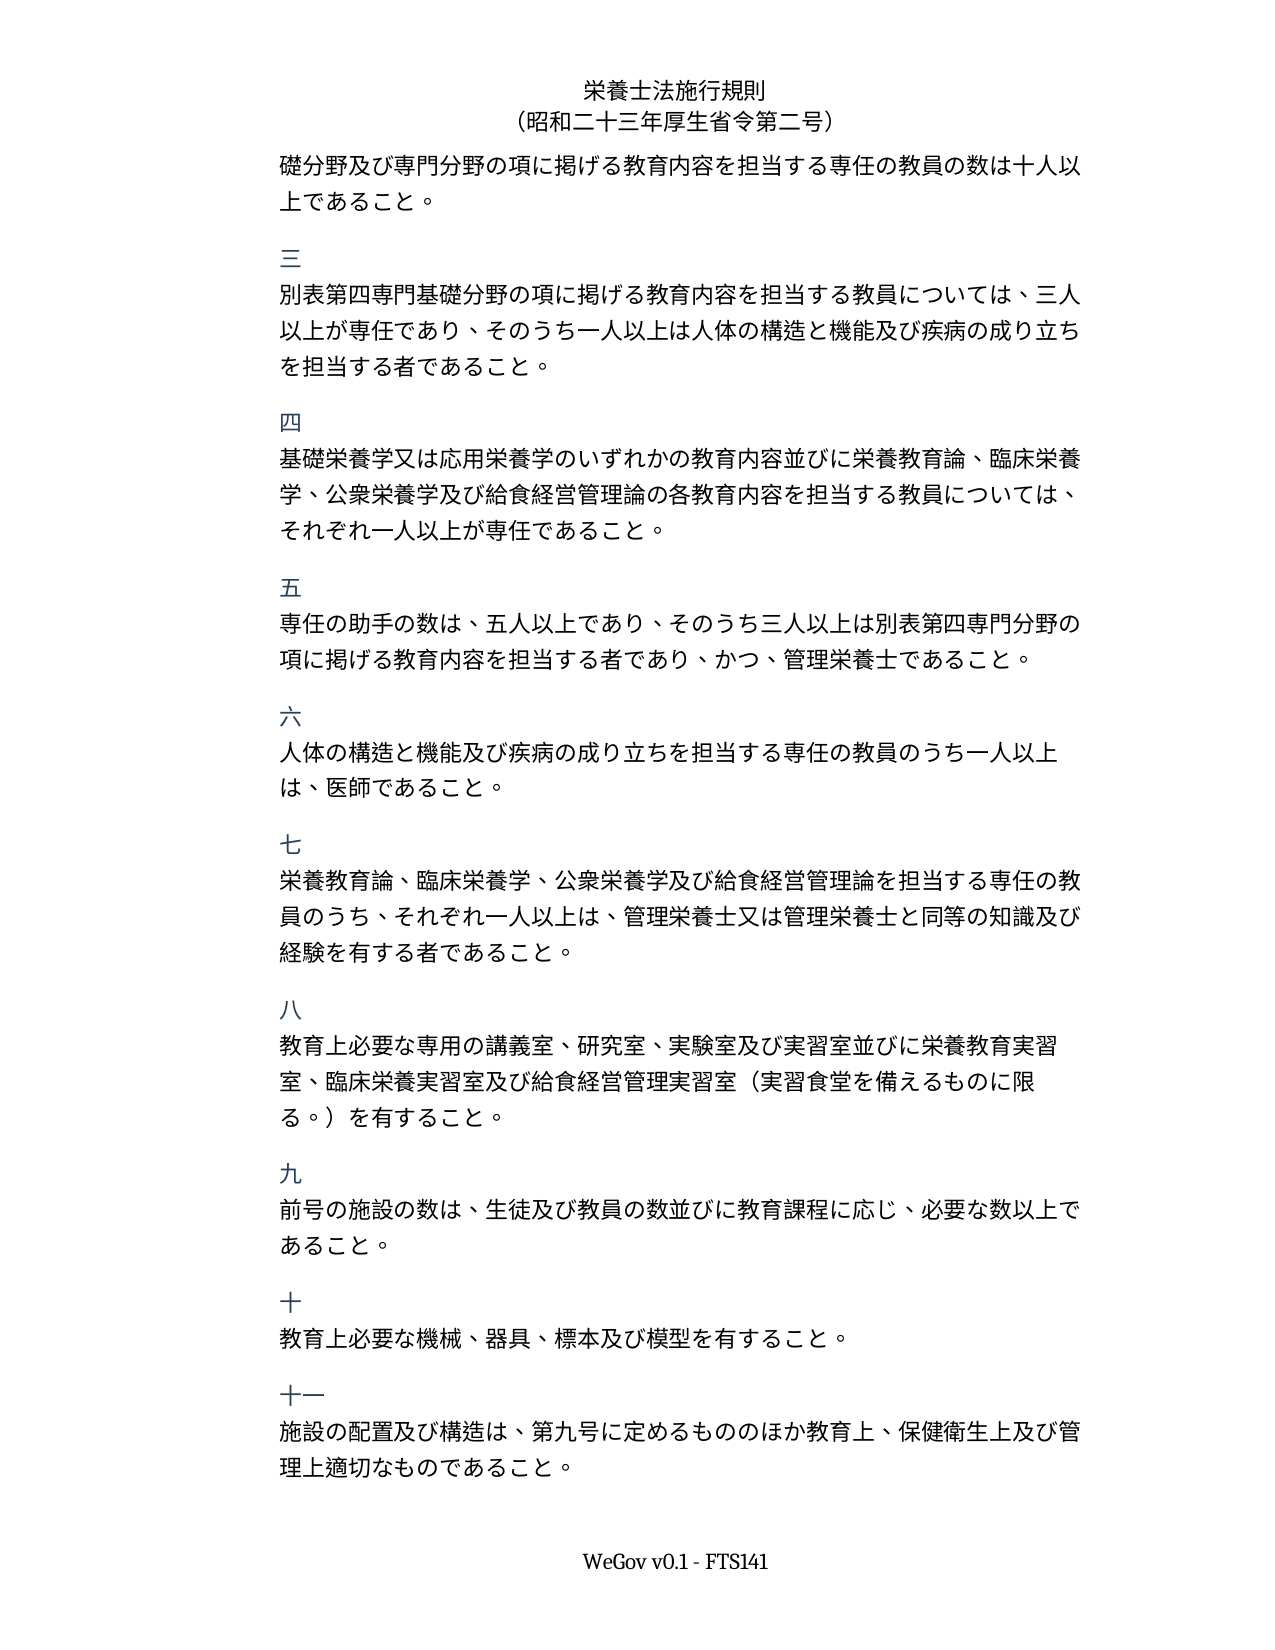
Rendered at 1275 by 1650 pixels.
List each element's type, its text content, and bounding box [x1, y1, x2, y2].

subtitle 六 [279, 701, 1087, 732]
subtitle 十 [279, 1287, 1087, 1318]
text 基礎栄養学又は応用栄養学のいずれかの教育内容並びに栄養教育論、臨床栄養学、公衆栄養学及び給食経営管理論の各教育内容を担当する教員については、それぞれ一人以上が専任であること。 [279, 443, 1087, 546]
subtitle 三 [279, 243, 1087, 274]
subtitle 九 [279, 1158, 1087, 1189]
text 人体の構造と機能及び疾病の成り立ちを担当する専任の教員のうち一人以上は、医師であること。 [279, 736, 1087, 804]
subtitle 四 [279, 407, 1087, 438]
subtitle 十一 [279, 1380, 1087, 1411]
text 別表第四専門基礎分野の項に掲げる教育内容を担当する教員については、三人以上が専任であり、そのうち一人以上は人体の構造と機能及び疾病の成り立ちを担当する者であること。 [279, 279, 1087, 382]
subtitle 五 [279, 572, 1087, 603]
text 施設の配置及び構造は、第九号に定めるもののほか教育上、保健衛生上及び管理上適切なものであること。 [279, 1416, 1087, 1483]
text 専任の助手の数は、五人以上であり、そのうち三人以上は別表第四専門分野の項に掲げる教育内容を担当する者であり、かつ、管理栄養士であること。 [279, 608, 1087, 675]
text 前号の施設の数は、生徒及び教員の数並びに教育課程に応じ、必要な数以上であること。 [279, 1194, 1087, 1261]
subtitle 七 [279, 829, 1087, 860]
text 教育上必要な専用の講義室、研究室、実験室及び実習室並びに栄養教育実習室、臨床栄養実習室及び給食経営管理実習室（実習食堂を備えるものに限る。）を有すること。 [279, 1030, 1087, 1133]
subtitle 八 [279, 994, 1087, 1025]
text 栄養教育論、臨床栄養学、公衆栄養学及び給食経営管理論を担当する専任の教員のうち、それぞれ一人以上は、管理栄養士又は管理栄養士と同等の知識及び経験を有する者であること。 [279, 865, 1087, 968]
text 教育上必要な機械、器具、標本及び模型を有すること。 [279, 1323, 1087, 1354]
